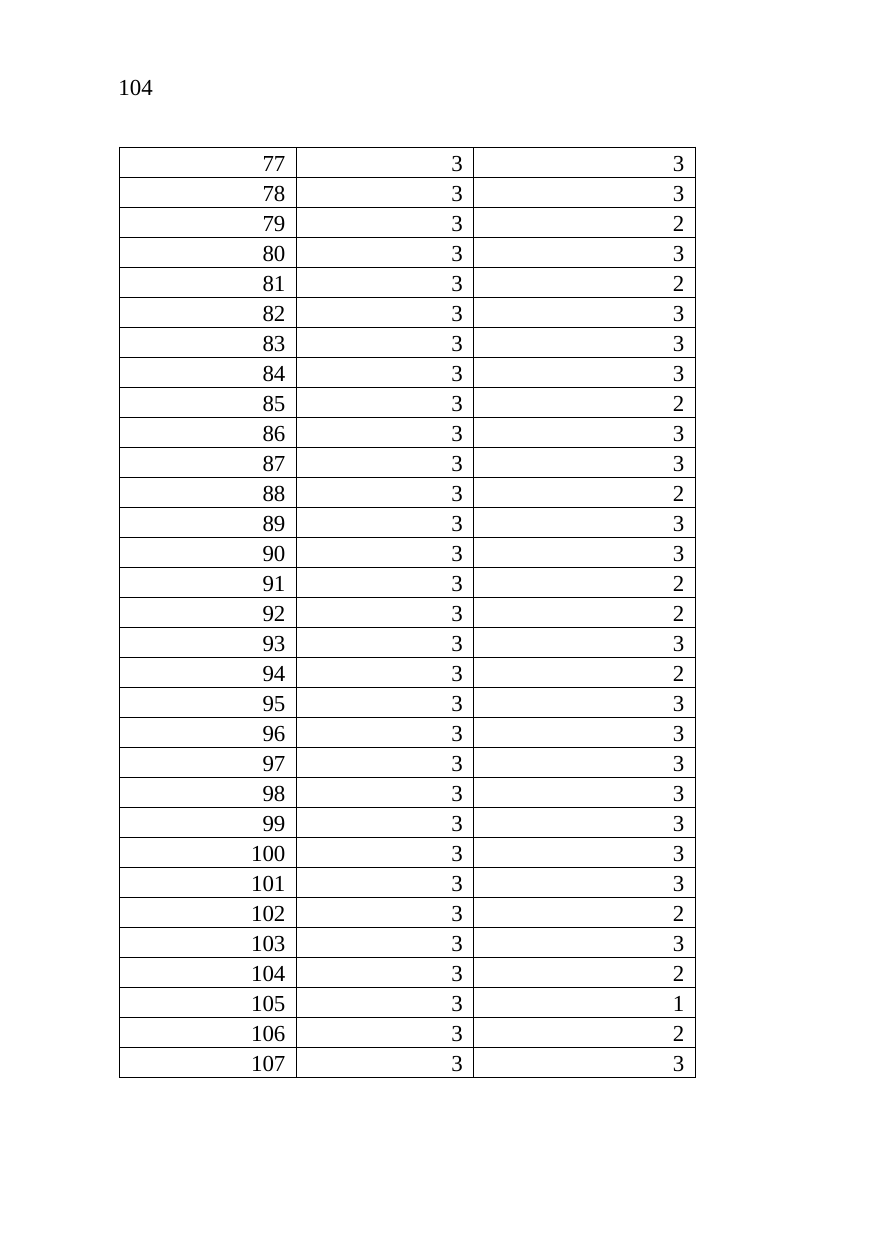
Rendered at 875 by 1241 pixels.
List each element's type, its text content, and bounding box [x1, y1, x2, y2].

table_cell 91 [120, 568, 296, 597]
table_cell 105 [120, 988, 296, 1017]
table_cell 3 [297, 1048, 473, 1077]
table_cell 85 [120, 388, 296, 417]
table_cell 3 [474, 868, 695, 897]
table_cell 3 [297, 778, 473, 807]
table_cell 3 [297, 508, 473, 537]
table_cell 3 [297, 358, 473, 387]
table_cell 107 [120, 1048, 296, 1077]
table_cell 2 [474, 388, 695, 417]
table_cell 3 [474, 238, 695, 267]
table_cell 3 [474, 628, 695, 657]
table_cell 3 [474, 448, 695, 477]
table_cell 2 [474, 478, 695, 507]
table_cell 106 [120, 1018, 296, 1047]
table_cell 3 [297, 1018, 473, 1047]
table_cell 3 [297, 328, 473, 357]
table_cell 3 [297, 178, 473, 207]
table_cell 3 [474, 748, 695, 777]
table_cell 83 [120, 328, 296, 357]
table_cell 3 [474, 778, 695, 807]
table_cell 3 [474, 178, 695, 207]
table_cell 3 [474, 928, 695, 957]
table_cell 3 [297, 268, 473, 297]
table_cell 3 [297, 688, 473, 717]
table_cell 3 [474, 148, 695, 177]
table_cell 3 [297, 868, 473, 897]
table_cell 77 [120, 148, 296, 177]
table_cell 97 [120, 748, 296, 777]
table_cell 2 [474, 658, 695, 687]
table_cell 104 [120, 958, 296, 987]
table_cell 2 [474, 208, 695, 237]
table_cell 3 [297, 148, 473, 177]
table_cell 2 [474, 598, 695, 627]
table_cell 98 [120, 778, 296, 807]
table_cell 2 [474, 568, 695, 597]
table_cell 3 [297, 598, 473, 627]
table_cell 3 [474, 808, 695, 837]
table_cell 3 [297, 988, 473, 1017]
table_cell 3 [474, 688, 695, 717]
table_cell 2 [474, 268, 695, 297]
table_cell 99 [120, 808, 296, 837]
table_cell 80 [120, 238, 296, 267]
table_cell 3 [297, 478, 473, 507]
table_cell 86 [120, 418, 296, 447]
table_cell 82 [120, 298, 296, 327]
table_cell 3 [297, 748, 473, 777]
table_cell 3 [474, 538, 695, 567]
table_cell 101 [120, 868, 296, 897]
table_cell 89 [120, 508, 296, 537]
table_cell 3 [297, 718, 473, 747]
table_cell 90 [120, 538, 296, 567]
table_cell 84 [120, 358, 296, 387]
table_cell 3 [474, 358, 695, 387]
table_cell 87 [120, 448, 296, 477]
table_cell 1 [474, 988, 695, 1017]
table_cell 3 [297, 628, 473, 657]
table_cell 2 [474, 1018, 695, 1047]
table_cell 103 [120, 928, 296, 957]
table_cell 3 [474, 328, 695, 357]
table_cell 3 [297, 928, 473, 957]
table_cell 3 [297, 658, 473, 687]
table_cell 100 [120, 838, 296, 867]
table_cell 3 [474, 718, 695, 747]
table_cell 3 [297, 208, 473, 237]
table_cell 3 [297, 448, 473, 477]
table_cell 3 [297, 958, 473, 987]
table_cell 3 [474, 418, 695, 447]
table_cell 3 [297, 568, 473, 597]
table_cell 96 [120, 718, 296, 747]
table_cell 3 [297, 538, 473, 567]
table_cell 3 [297, 238, 473, 267]
table_cell 3 [297, 298, 473, 327]
table_cell 102 [120, 898, 296, 927]
table_cell 3 [297, 838, 473, 867]
table_cell 3 [474, 508, 695, 537]
table_cell 3 [474, 838, 695, 867]
table_cell 95 [120, 688, 296, 717]
table_cell 3 [474, 1048, 695, 1077]
table_cell 3 [297, 808, 473, 837]
table_cell 3 [474, 298, 695, 327]
table_cell 3 [297, 898, 473, 927]
table_cell 79 [120, 208, 296, 237]
table_cell 3 [297, 418, 473, 447]
table_cell 78 [120, 178, 296, 207]
table_cell 92 [120, 598, 296, 627]
table_cell 93 [120, 628, 296, 657]
table_cell 3 [297, 388, 473, 417]
table_cell 94 [120, 658, 296, 687]
table_cell 81 [120, 268, 296, 297]
table_cell 2 [474, 898, 695, 927]
table_cell 88 [120, 478, 296, 507]
table_cell 2 [474, 958, 695, 987]
